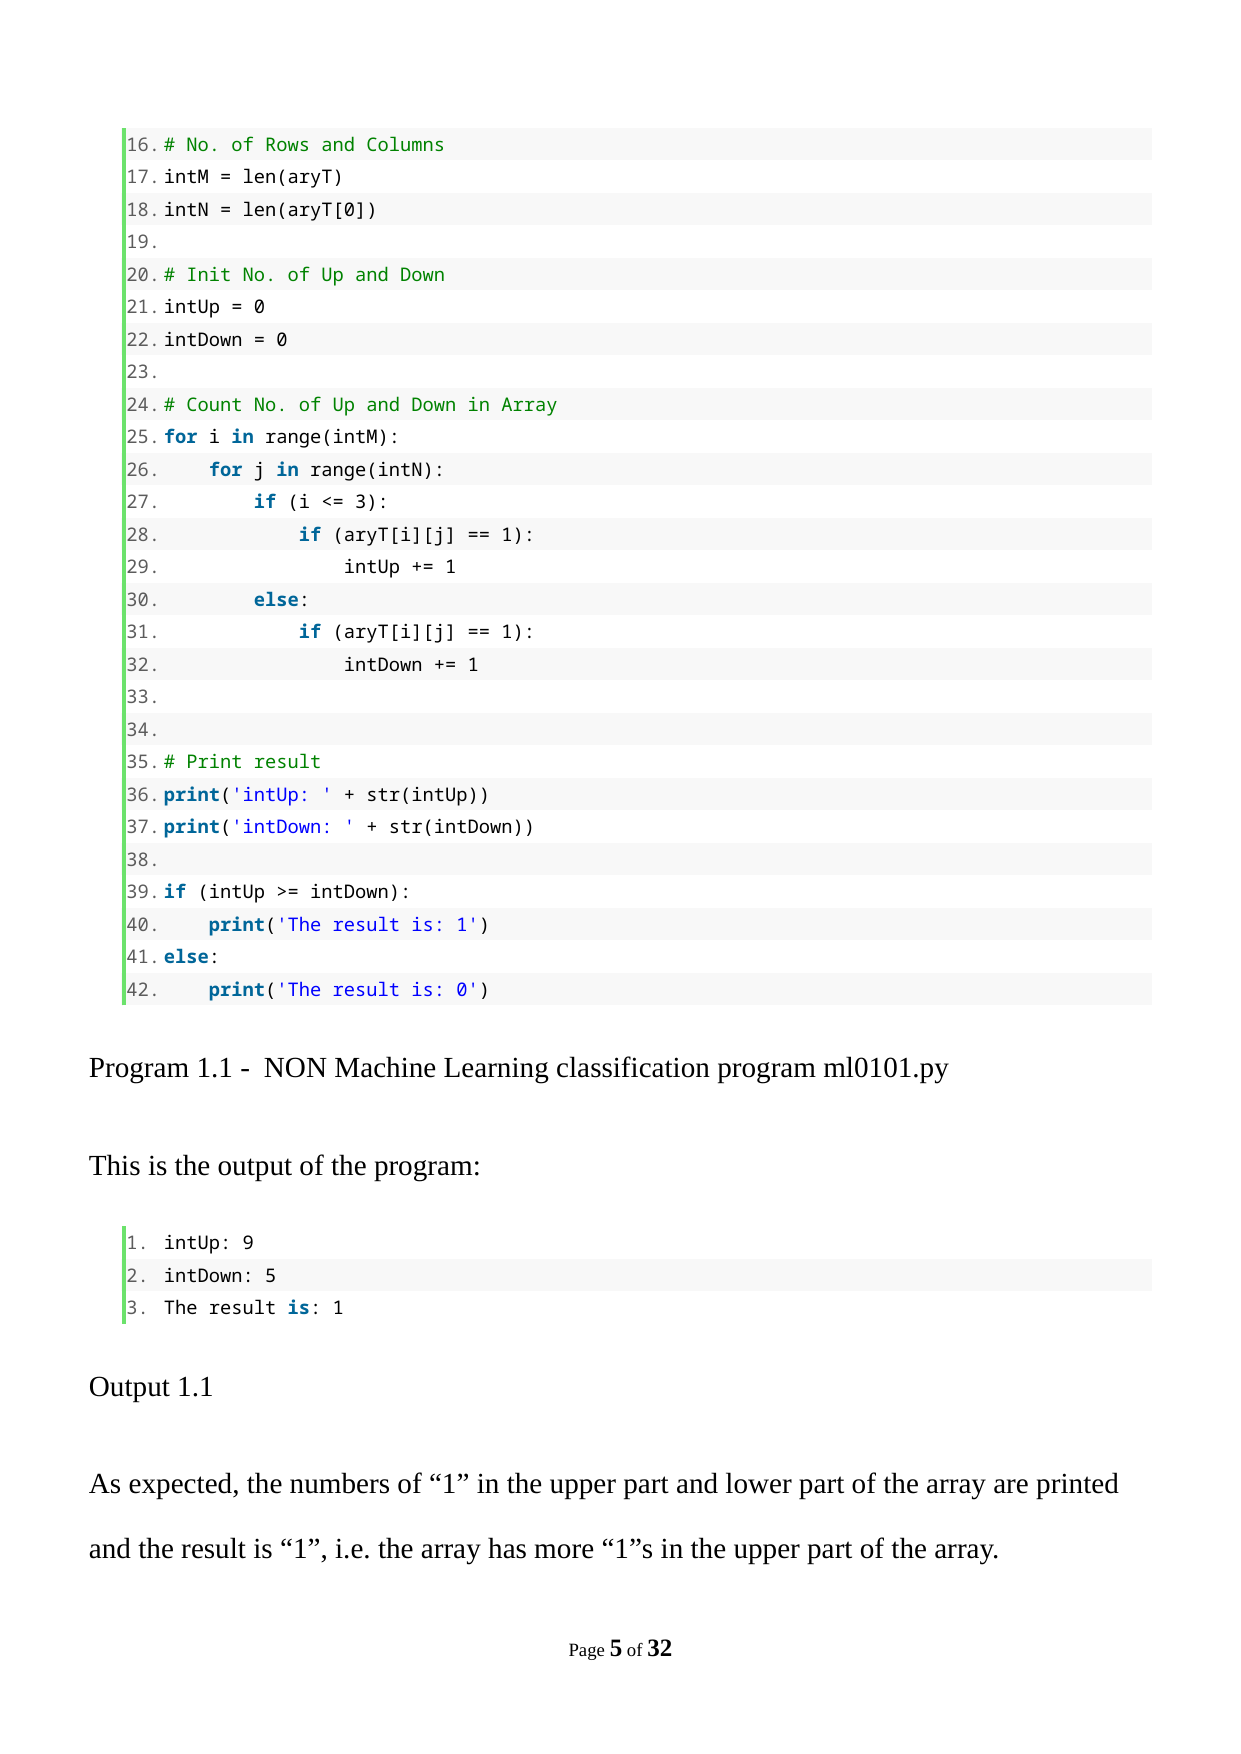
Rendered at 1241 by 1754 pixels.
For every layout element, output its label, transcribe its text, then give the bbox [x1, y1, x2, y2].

list if (aryT[i][j] == 1): [126, 518, 1152, 550]
list intDown: 5 [126, 1259, 1152, 1291]
list print('The result is: 0') [126, 973, 1152, 1005]
list intN = len(aryT[0]) [126, 193, 1152, 225]
list The result is: 1 [126, 1291, 1152, 1324]
list print('The result is: 1') [126, 908, 1152, 940]
list intDown += 1 [126, 648, 1152, 680]
text As expected, the numbers of “1” in the upper part and lower part of the array are printed and the result is “1”, i.e. the array has more “1”s in the upper part of the array. [89, 1450, 1152, 1580]
text Output 1.1 [89, 1353, 1152, 1418]
list intUp += 1 [126, 550, 1152, 583]
list # Print result [126, 745, 1152, 778]
list intUp = 0 [126, 290, 1152, 323]
list for j in range(intN): [126, 453, 1152, 485]
list intUp: 9 [126, 1226, 1152, 1259]
list # Init No. of Up and Down [126, 258, 1152, 290]
list for i in range(intM): [126, 420, 1152, 453]
list print('intUp: ' + str(intUp)) [126, 778, 1152, 810]
list else: [126, 583, 1152, 615]
list if (intUp >= intDown): [126, 875, 1152, 908]
list # No. of Rows and Columns [126, 128, 1152, 160]
list if (aryT[i][j] == 1): [126, 615, 1152, 648]
text This is the output of the program: [89, 1132, 1152, 1197]
list if (i <= 3): [126, 485, 1152, 518]
list print('intDown: ' + str(intDown)) [126, 810, 1152, 843]
list intDown = 0 [126, 323, 1152, 355]
list else: [126, 940, 1152, 973]
list intM = len(aryT) [126, 160, 1152, 193]
list # Count No. of Up and Down in Array [126, 388, 1152, 420]
text Program 1.1 - NON Machine Learning classification program ml0101.py [89, 1034, 1152, 1099]
